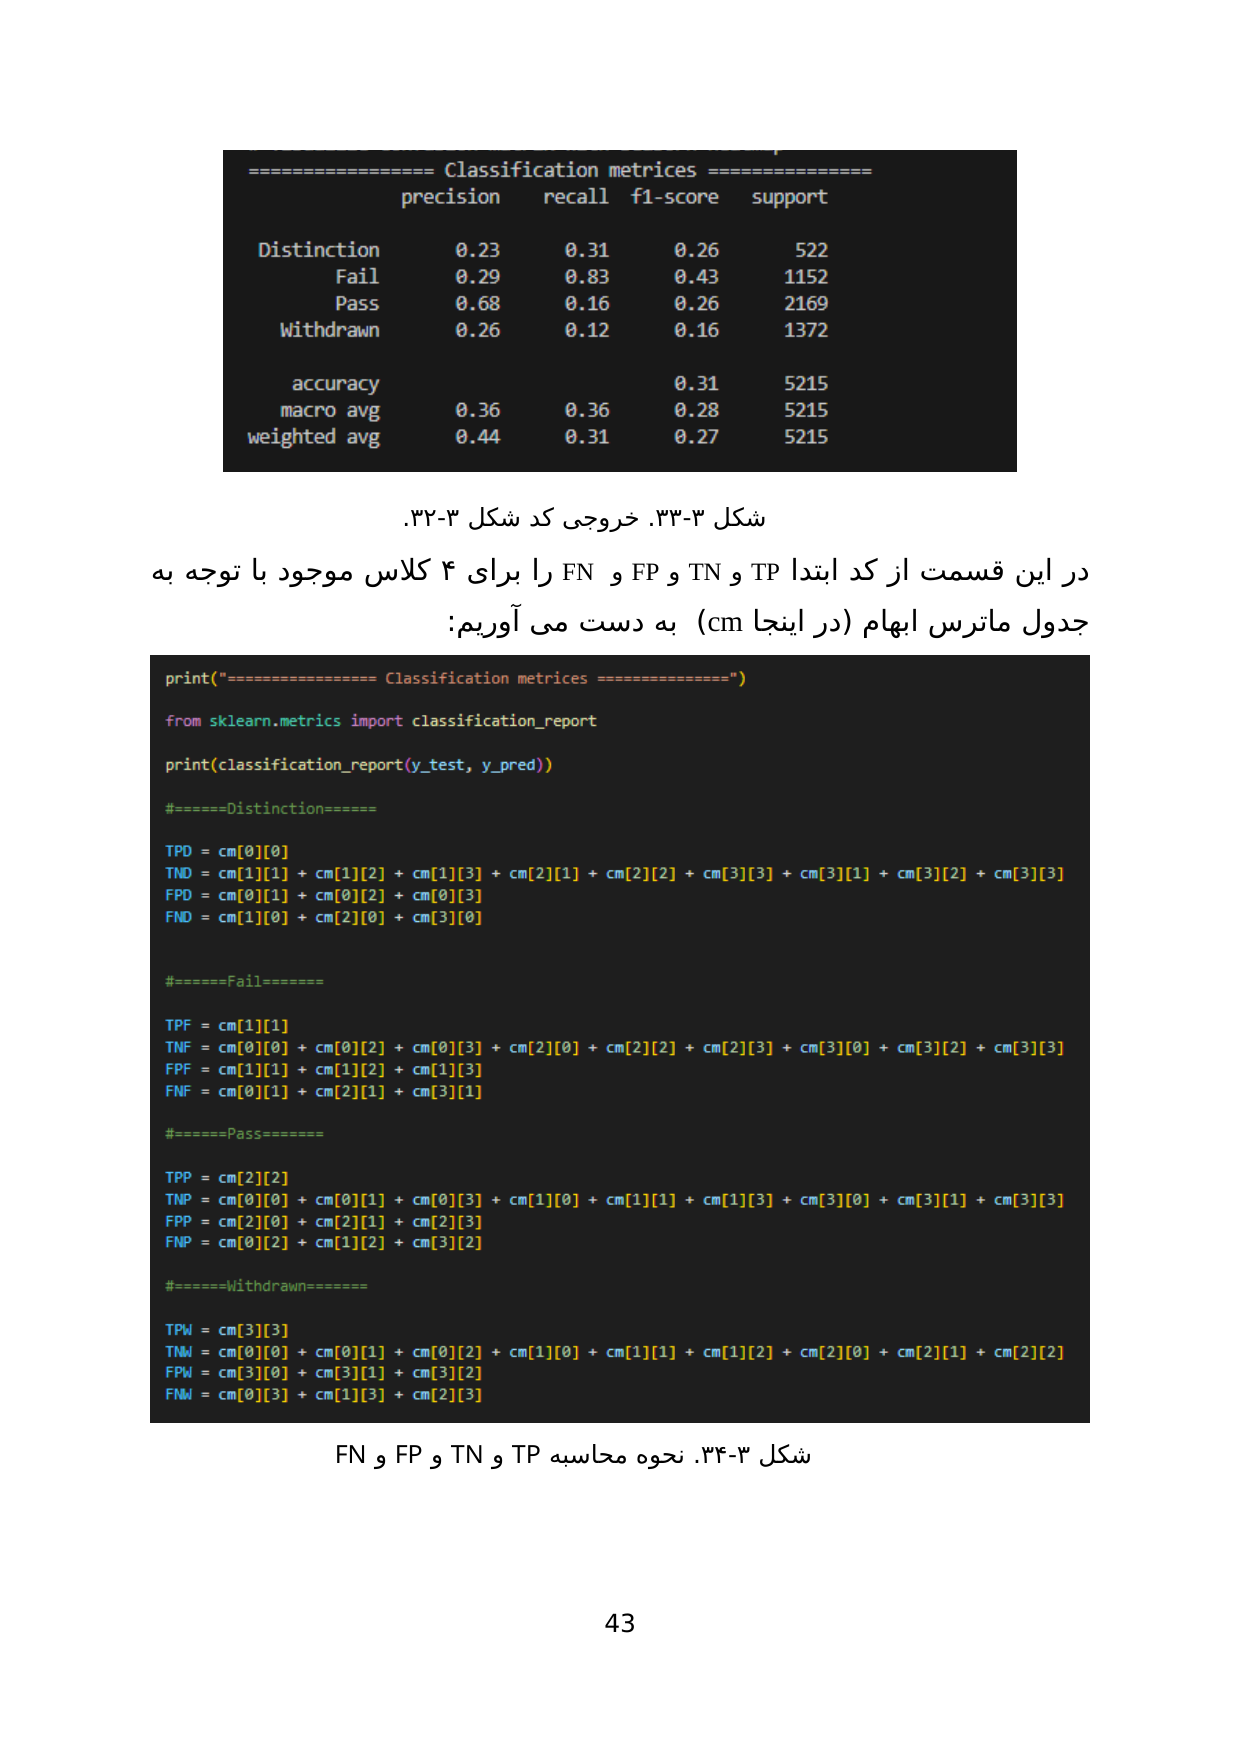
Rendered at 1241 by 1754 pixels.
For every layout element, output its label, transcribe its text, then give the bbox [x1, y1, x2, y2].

text در این قسمت از کد ابتدا TP و TN و FP و FN را برای ۴ کلاس موجود با توجه به جدول ماترس ابهام (در اینجا cm) به دست می آوریم: [150, 553, 1090, 638]
picture [150, 655, 1090, 1423]
picture [223, 150, 1017, 472]
text شکل 33شکل ۳-۳۳. خروجی کد شکل ۳-۳۲. [150, 503, 1090, 532]
text شکل 34شکل ۳-۳۴. نحوه محاسبه TP و TN و FP و FN [150, 1437, 1090, 1471]
